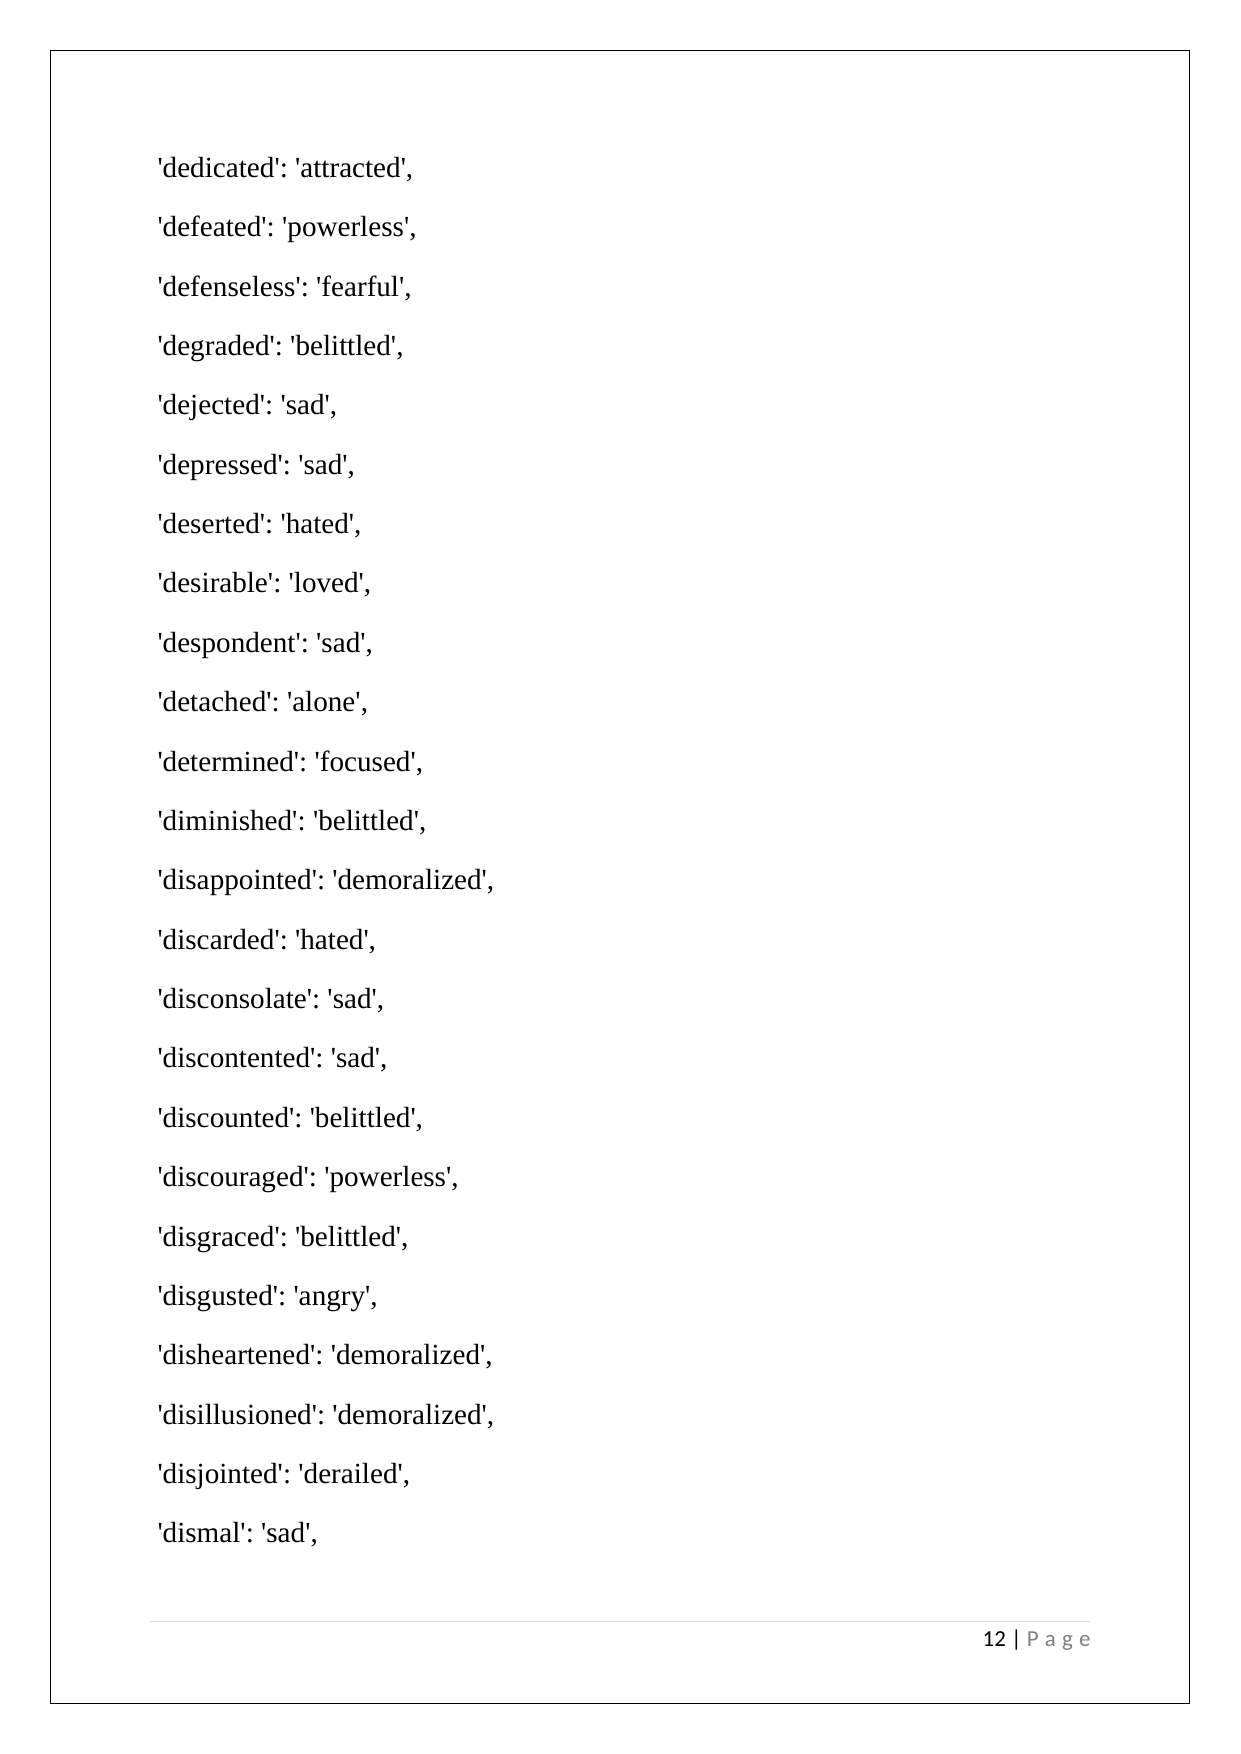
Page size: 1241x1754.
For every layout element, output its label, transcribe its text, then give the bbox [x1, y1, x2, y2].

text 'desirable': 'loved', [150, 566, 1090, 599]
text 'disjointed': 'derailed', [150, 1456, 1090, 1490]
text 'diminished': 'belittled', [150, 803, 1090, 837]
text 'degraded': 'belittled', [150, 328, 1090, 362]
text 'discouraged': 'powerless', [150, 1159, 1090, 1193]
text 'defeated': 'powerless', [150, 209, 1090, 243]
text 'dejected': 'sad', [150, 387, 1090, 421]
text 'determined': 'focused', [150, 744, 1090, 777]
text 'disgraced': 'belittled', [150, 1219, 1090, 1252]
text 'defenseless': 'fearful', [150, 269, 1090, 302]
text 'disappointed': 'demoralized', [150, 862, 1090, 896]
text 'despondent': 'sad', [150, 625, 1090, 658]
text 'dismal': 'sad', [150, 1516, 1090, 1549]
text 'disillusioned': 'demoralized', [150, 1397, 1090, 1430]
text 'discarded': 'hated', [150, 922, 1090, 955]
text 'discontented': 'sad', [150, 1041, 1090, 1074]
text 'disconsolate': 'sad', [150, 981, 1090, 1015]
text 'disgusted': 'angry', [150, 1278, 1090, 1312]
text 'disheartened': 'demoralized', [150, 1337, 1090, 1371]
text 'deserted': 'hated', [150, 506, 1090, 540]
text 'discounted': 'belittled', [150, 1100, 1090, 1133]
text 'detached': 'alone', [150, 684, 1090, 718]
text 'depressed': 'sad', [150, 447, 1090, 480]
text 'dedicated': 'attracted', [150, 150, 1090, 183]
